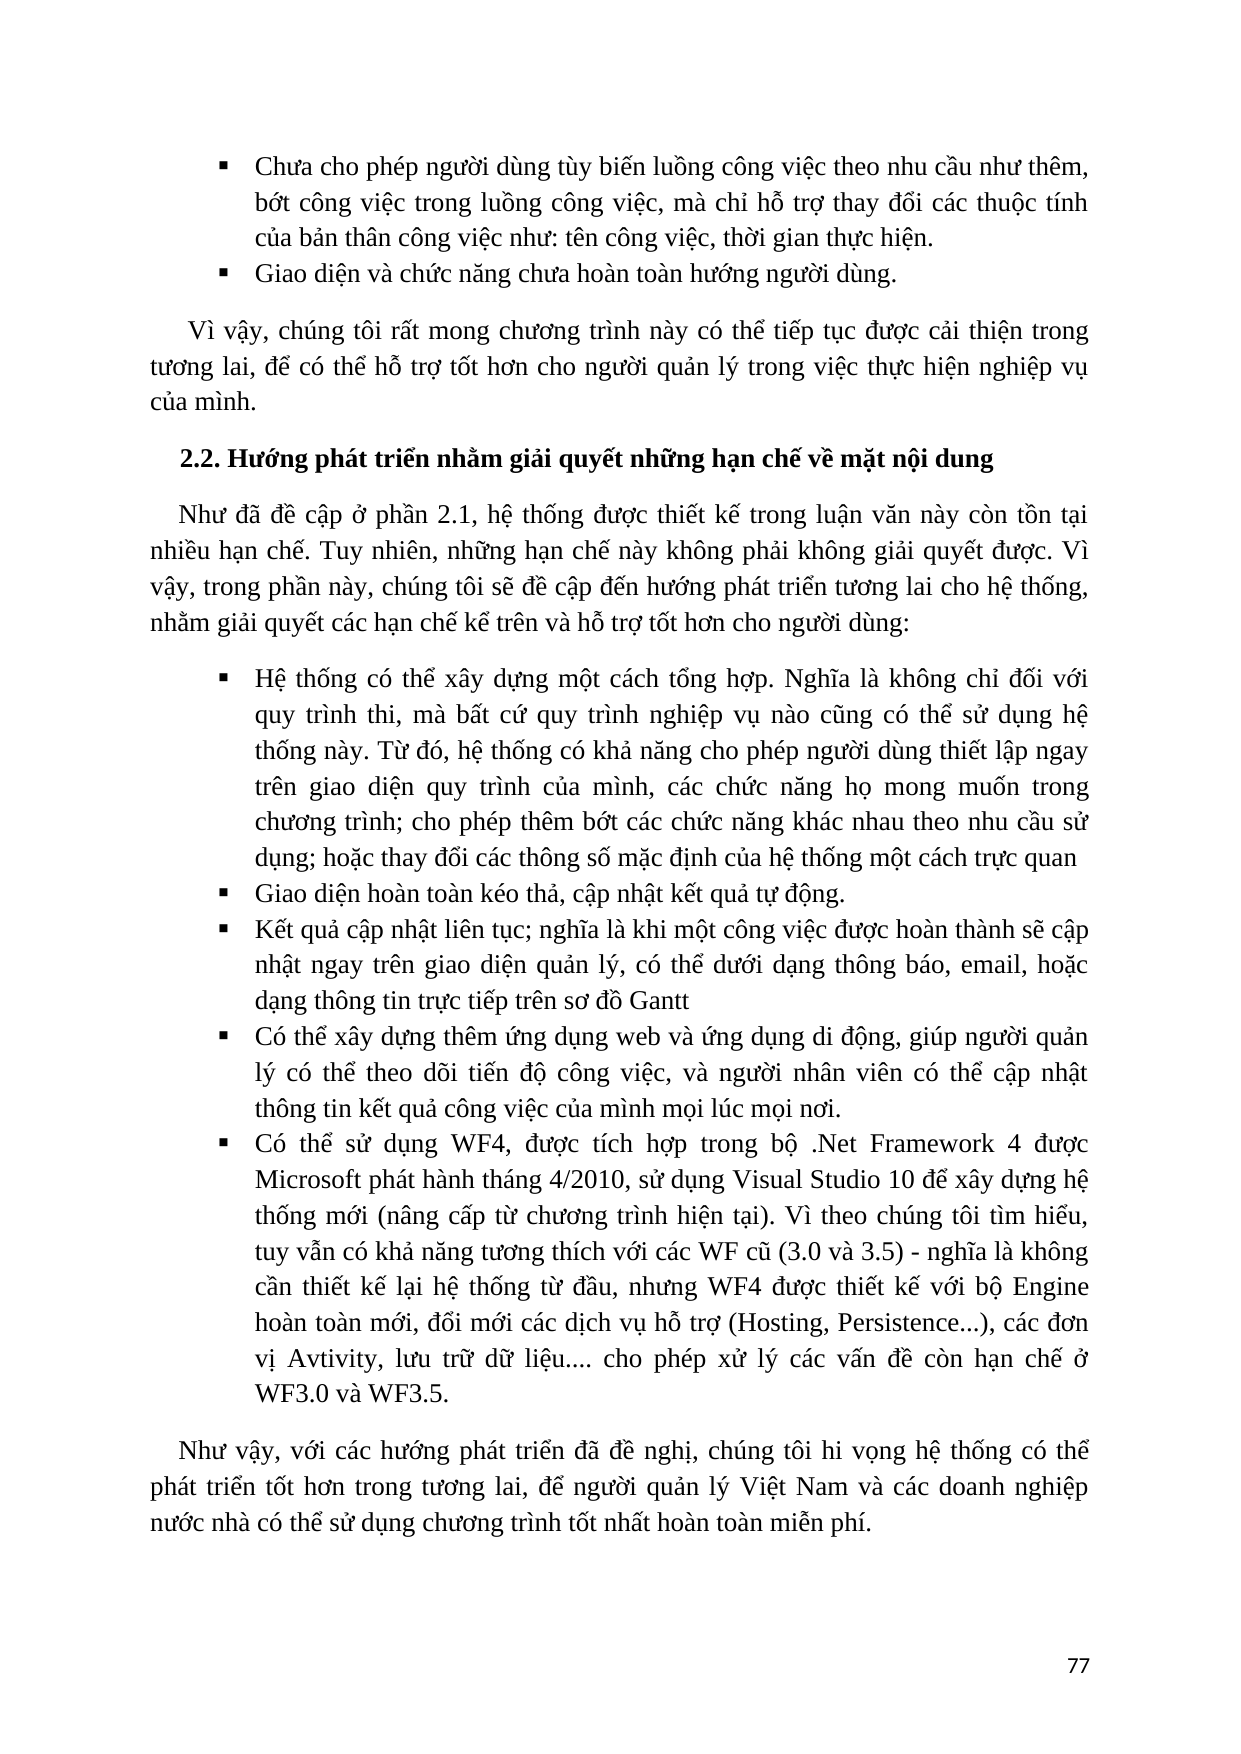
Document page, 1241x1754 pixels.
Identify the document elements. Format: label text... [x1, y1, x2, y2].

list Hệ thống có thể xây dựng một cách tổng hợp. Nghĩa là không chỉ đối với quy trình thi, mà bất cứ quy trình nghiệp vụ nào cũng có thể sử dụng hệ thống này. Từ đó, hệ thống có khả năng cho phép người dùng thiết lập ngay trên giao diện quy trình của mình, các chức năng họ mong muốn trong chương trình; cho phép thêm bớt các chức năng khác nhau theo nhu cầu sử dụng; hoặc thay đổi các thông số mặc định của hệ thống một cách trực quan [217, 662, 1090, 872]
text Vì vậy, chúng tôi rất mong chương trình này có thể tiếp tục được cải thiện trong tương lai, để có thể hỗ trợ tốt hơn cho người quản lý trong việc thực hiện nghiệp vụ của mình. [150, 314, 1090, 417]
list Chưa cho phép người dùng tùy biến luồng công việc theo nhu cầu như thêm, bớt công việc trong luồng công việc, mà chỉ hỗ trợ thay đổi các thuộc tính của bản thân công việc như: tên công việc, thời gian thực hiện. [217, 150, 1090, 253]
list Có thể xây dựng thêm ứng dụng web và ứng dụng di động, giúp người quản lý có thể theo dõi tiến độ công việc, và người nhân viên có thể cập nhật thông tin kết quả công việc của mình mọi lúc mọi nơi. [217, 1020, 1090, 1123]
list Có thể sử dụng WF4, được tích hợp trong bộ .Net Framework 4 được Microsoft phát hành tháng 4/2010, sử dụng Visual Studio 10 để xây dựng hệ thống mới (nâng cấp từ chương trình hiện tại). Vì theo chúng tôi tìm hiểu, tuy vẫn có khả năng tương thích với các WF cũ (3.0 và 3.5) - nghĩa là không cần thiết kế lại hệ thống từ đầu, nhưng WF4 được thiết kế với bộ Engine hoàn toàn mới, đổi mới các dịch vụ hỗ trợ (Hosting, Persistence...), các đơn vị Avtivity, lưu trữ dữ liệu.... cho phép xử lý các vấn đề còn hạn chế ở WF3.0 và WF3.5. [217, 1127, 1090, 1409]
text Như đã đề cập ở phần 2.1, hệ thống được thiết kế trong luận văn này còn tồn tại nhiều hạn chế. Tuy nhiên, những hạn chế này không phải không giải quyết được. Vì vậy, trong phần này, chúng tôi sẽ đề cập đến hướng phát triển tương lai cho hệ thống, nhằm giải quyết các hạn chế kể trên và hỗ trợ tốt hơn cho người dùng: [150, 499, 1090, 637]
list Giao diện và chức năng chưa hoàn toàn hướng người dùng. [217, 257, 1090, 288]
list Giao diện hoàn toàn kéo thả, cập nhật kết quả tự động. [217, 877, 1090, 908]
list Kết quả cập nhật liên tục; nghĩa là khi một công việc được hoàn thành sẽ cập nhật ngay trên giao diện quản lý, có thể dưới dạng thông báo, email, hoặc dạng thông tin trực tiếp trên sơ đồ Gantt [217, 913, 1090, 1016]
text Như vậy, với các hướng phát triển đã đề nghị, chúng tôi hi vọng hệ thống có thể phát triển tốt hơn trong tương lai, để người quản lý Việt và các doanh nghiệp nước nhà có thể sử dụng chương trình tốt nhất hoàn toàn miễn phí. [150, 1434, 1090, 1537]
text 2.2. Hướng phát triển nhằm giải quyết những hạn chế về mặt nội dung [179, 442, 1090, 473]
